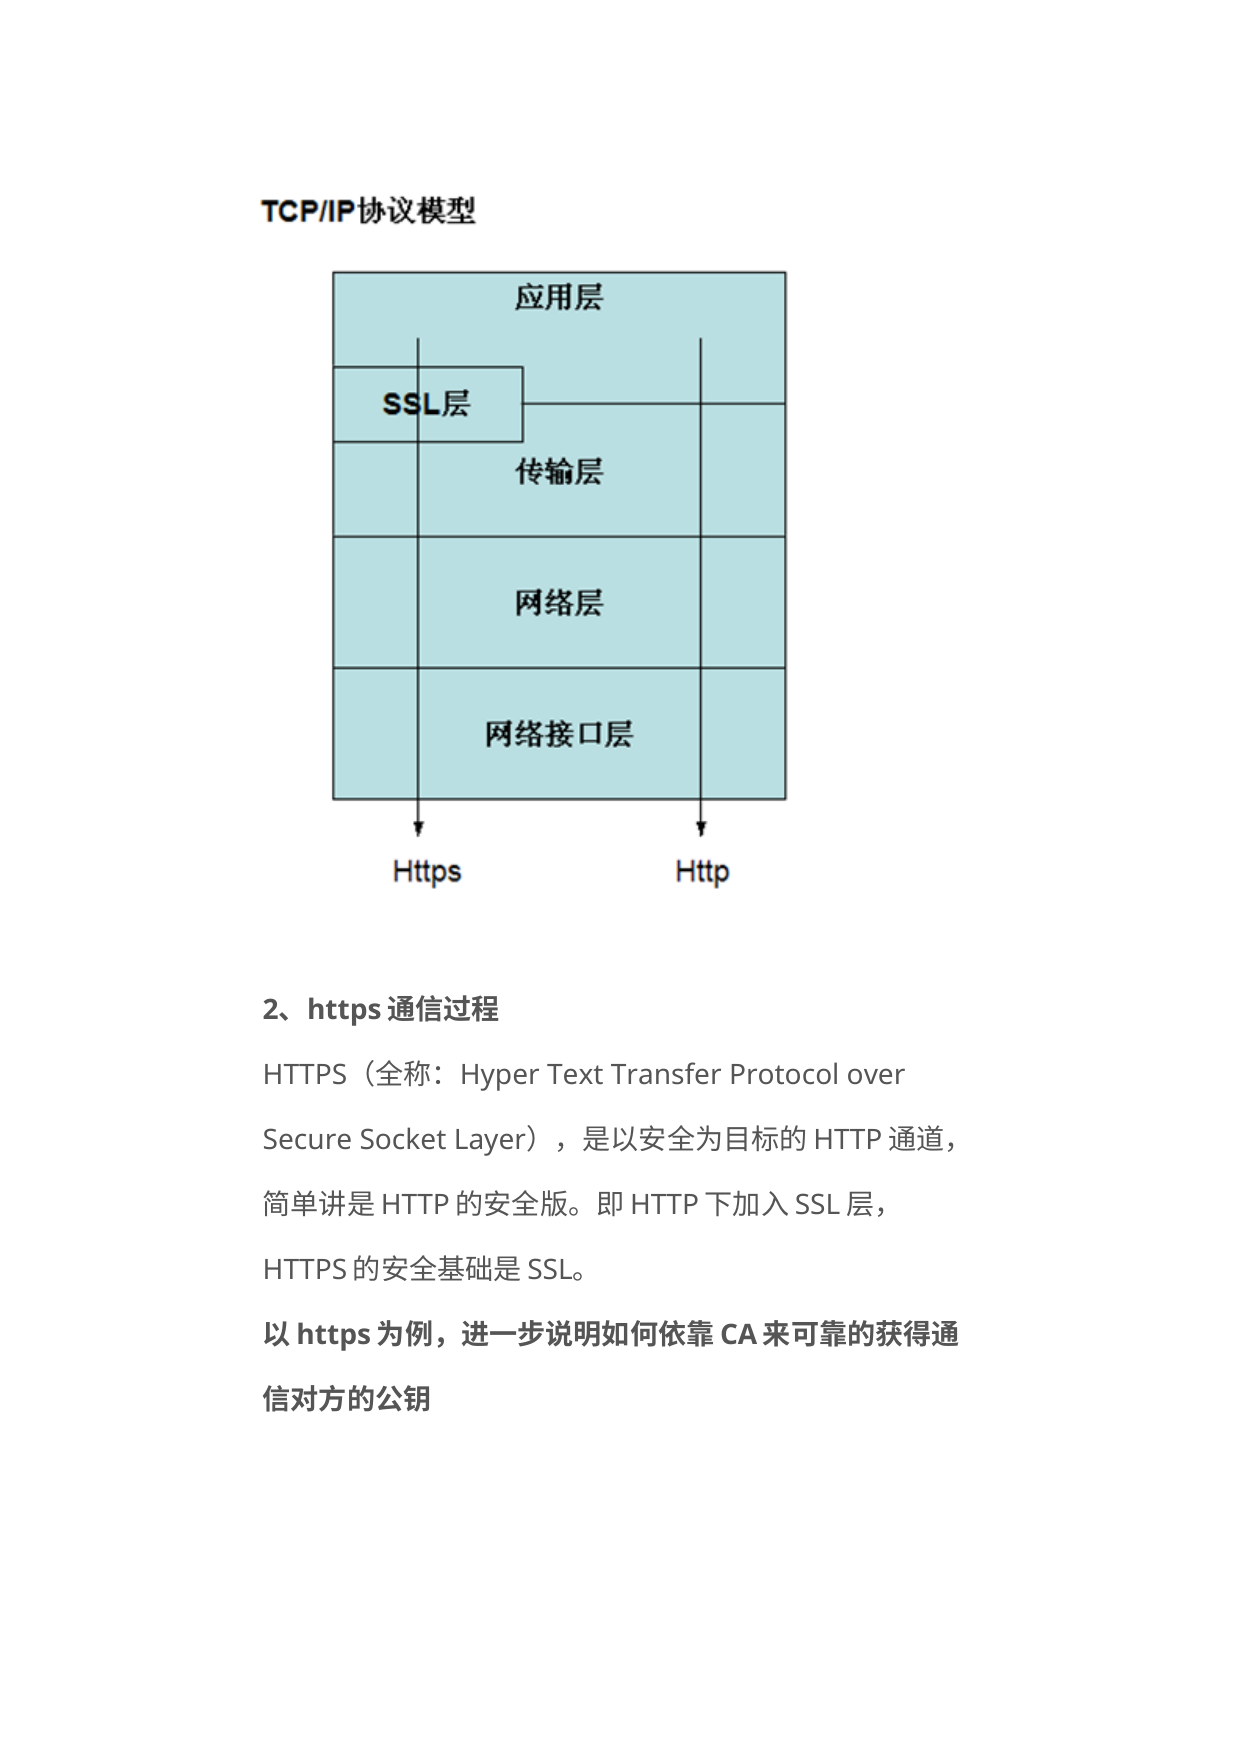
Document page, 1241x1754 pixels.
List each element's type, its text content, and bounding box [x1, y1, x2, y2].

picture [187, 162, 1027, 931]
text HTTPS（全称：Hyper Text Transfer Protocol over Secure Socket Layer），是以安全为目标的HTTP通道，简单讲是HTTP的安全版。即HTTP下加入SSL层，HTTPS的安全基础是SSL。 [262, 1039, 978, 1299]
text 以https为例，进一步说明如何依靠CA来可靠的获得通信对方的公钥 [262, 1299, 978, 1429]
text 2、https通信过程 [262, 974, 978, 1039]
